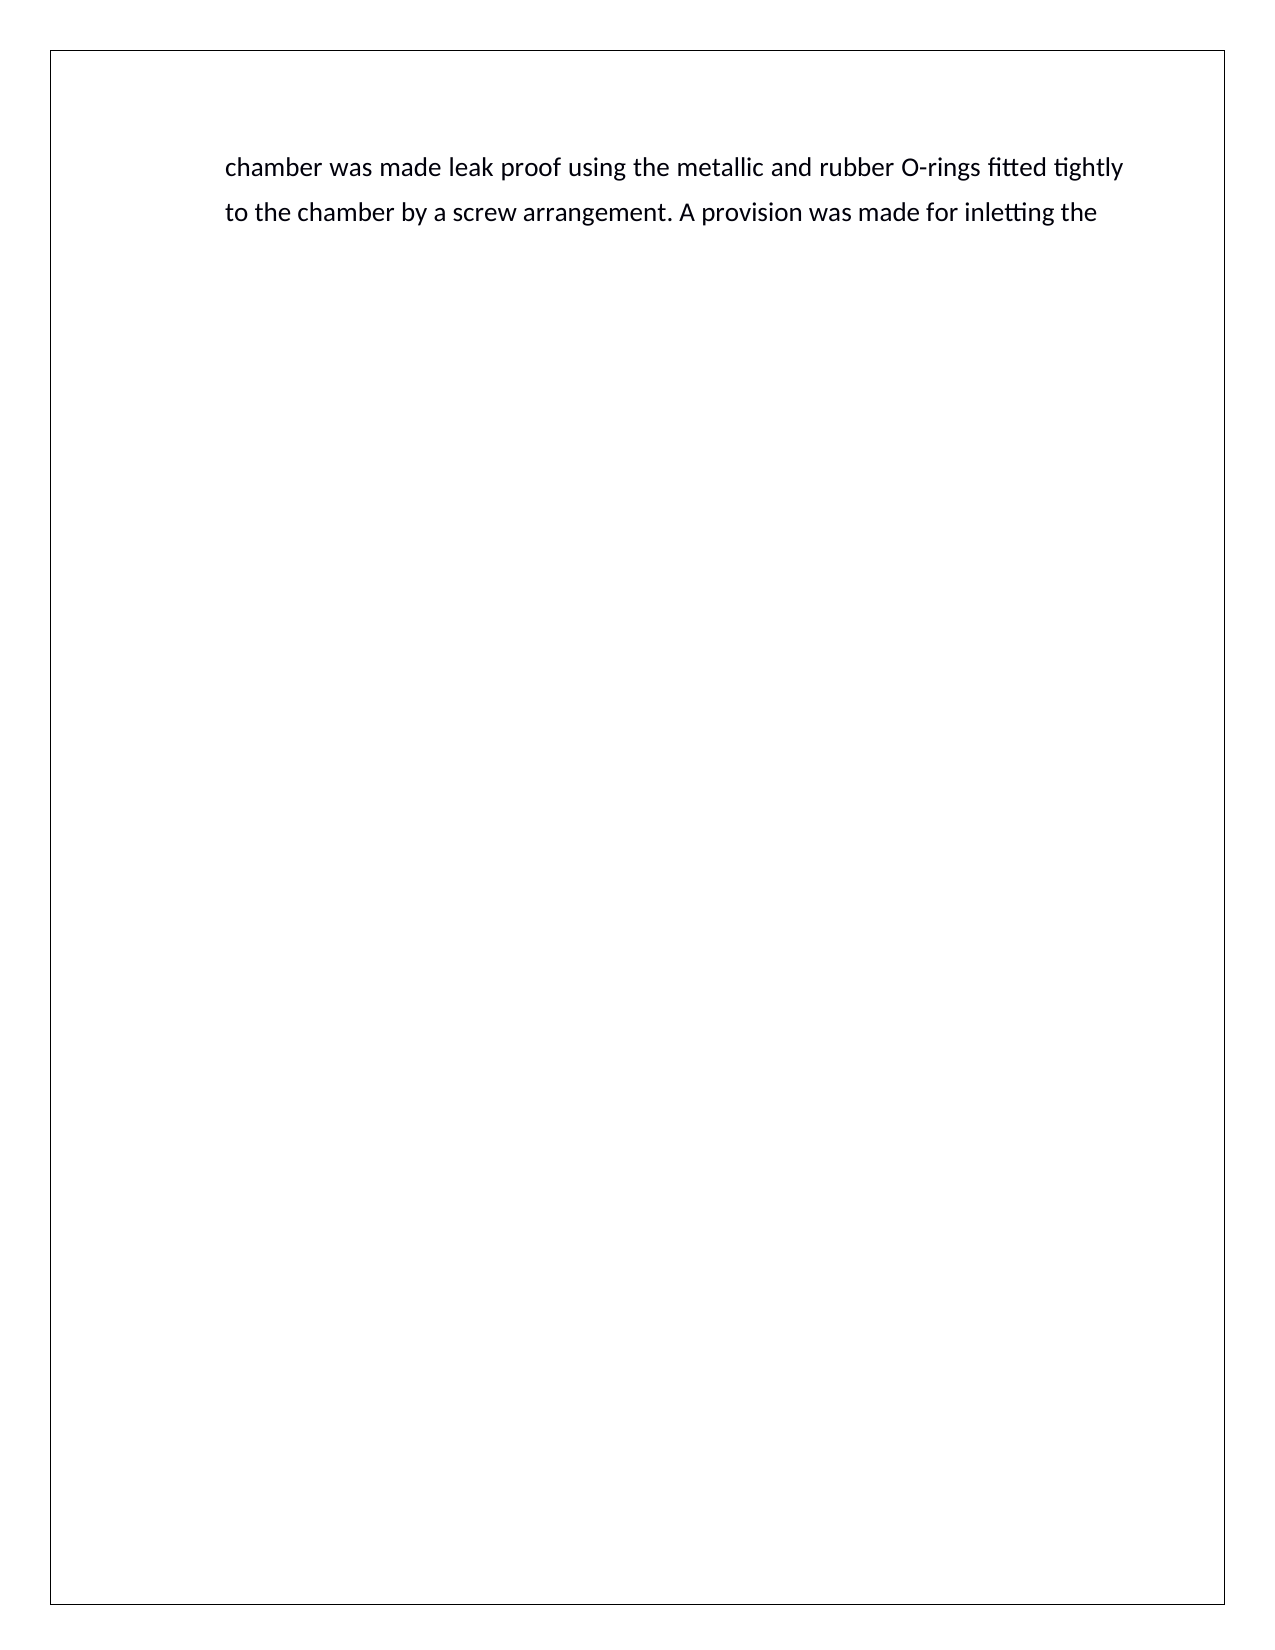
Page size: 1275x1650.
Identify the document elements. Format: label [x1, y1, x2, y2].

text [225, 150, 1125, 228]
